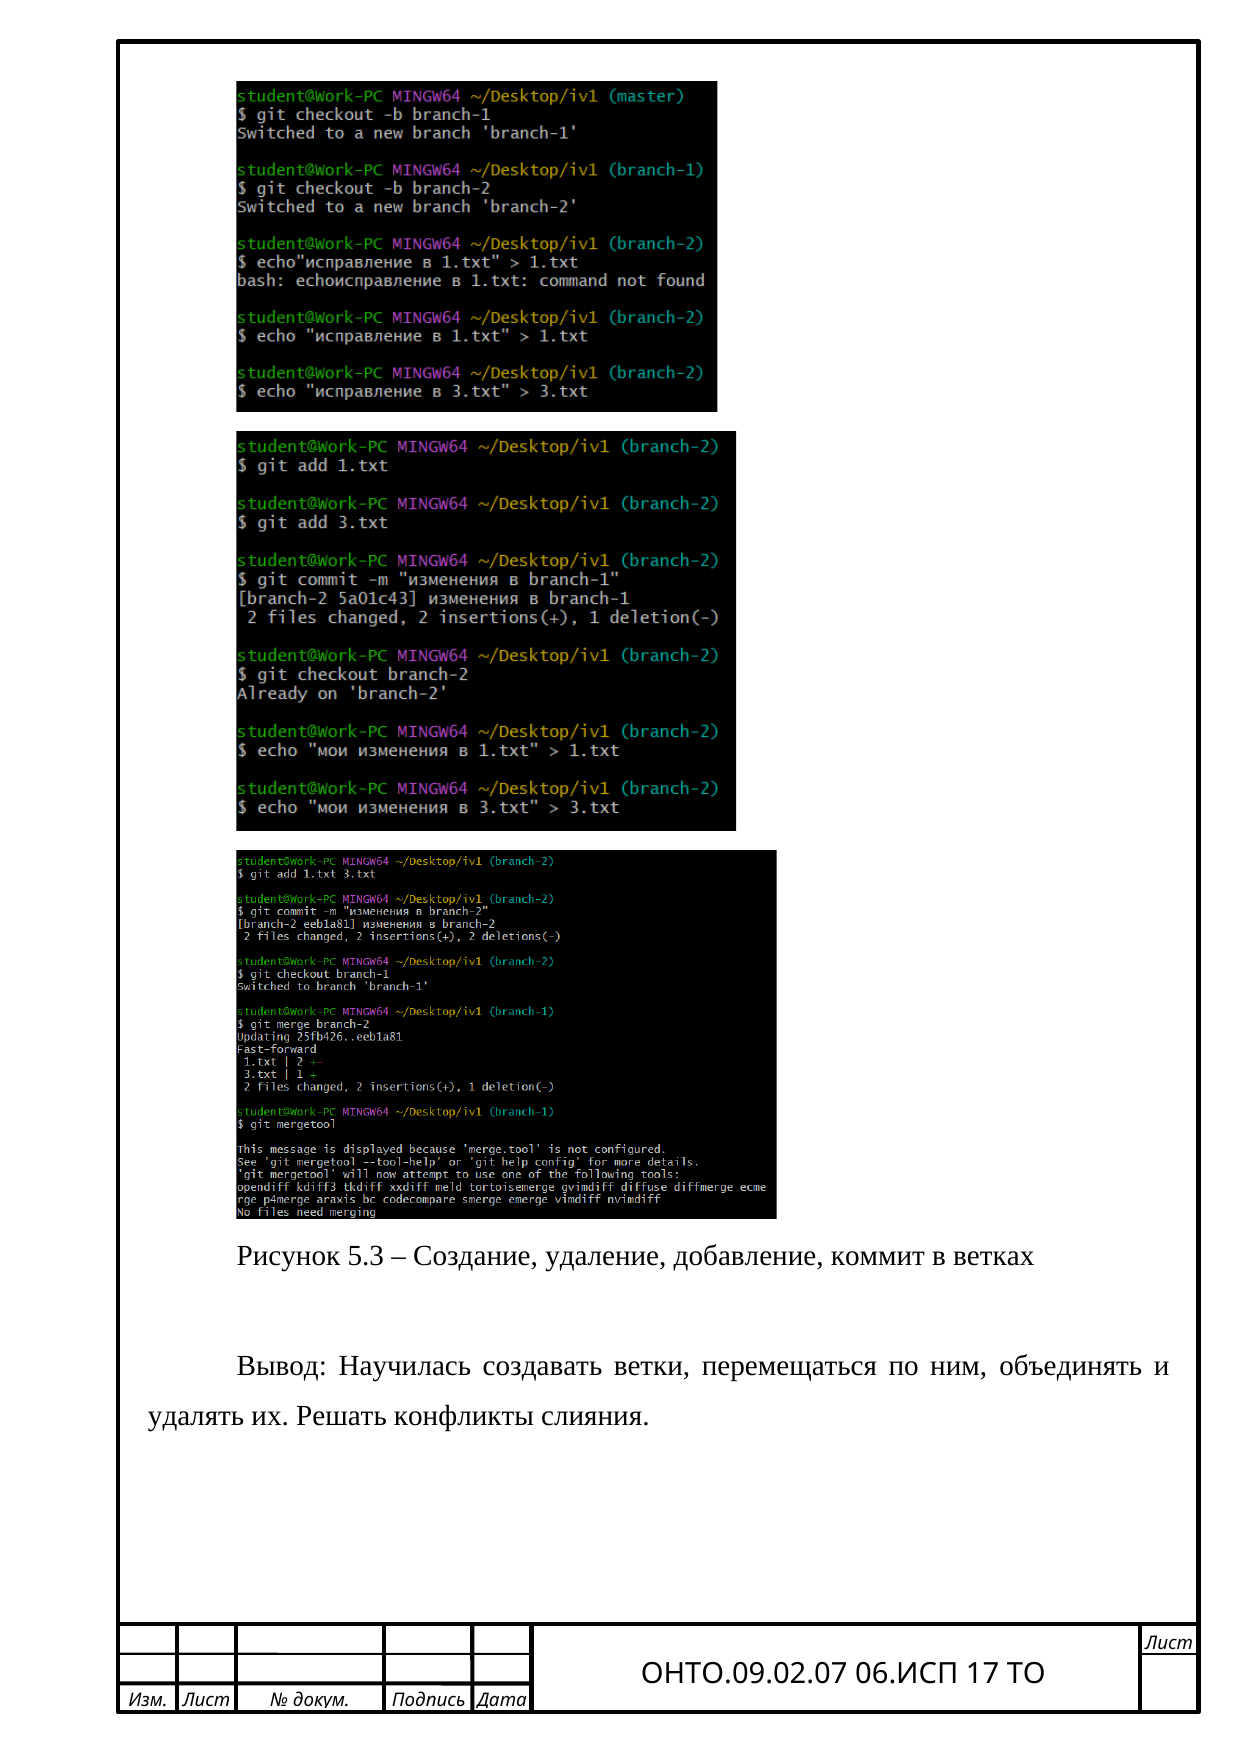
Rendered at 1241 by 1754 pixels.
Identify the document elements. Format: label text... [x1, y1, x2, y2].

picture [236, 431, 737, 831]
text Вывод: Научилась создавать ветки, перемещаться по ним, объединять и удалять их. Решать конфликты слияния. [148, 1348, 1169, 1432]
picture [236, 81, 718, 412]
picture [236, 850, 777, 1219]
text Рисунок 5.3 – Создание, удаление, добавление, коммит в ветках [148, 1238, 1169, 1272]
